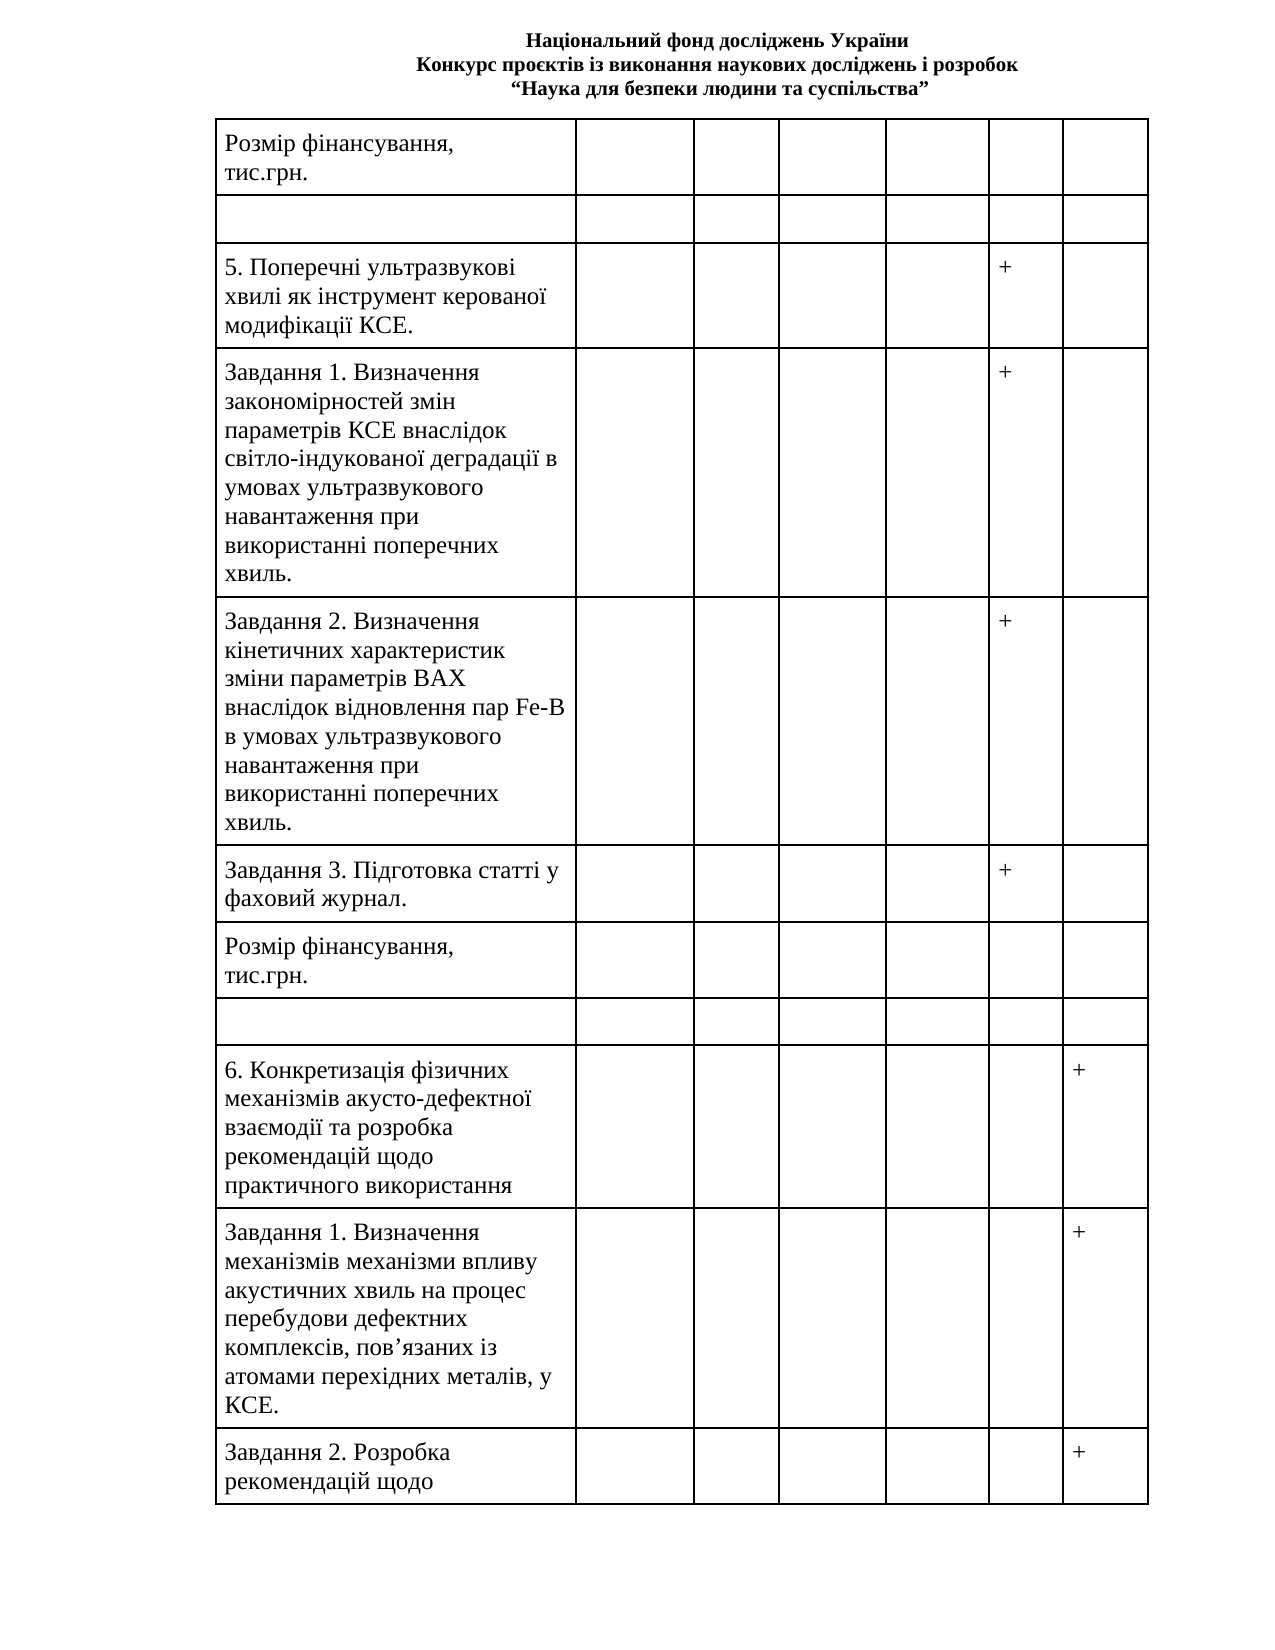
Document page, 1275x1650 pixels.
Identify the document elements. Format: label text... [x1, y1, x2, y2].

table_cell + [1064, 1209, 1147, 1427]
table_cell [1064, 846, 1147, 921]
table_cell [1064, 120, 1147, 194]
table_cell [780, 598, 885, 844]
table_cell + [1064, 1429, 1147, 1503]
table_cell [577, 999, 693, 1044]
table_cell [887, 349, 988, 596]
table_cell [695, 1209, 778, 1427]
table_cell [695, 846, 778, 921]
table_cell [577, 598, 693, 844]
table_cell [695, 1429, 778, 1503]
table_cell [695, 244, 778, 347]
table_cell [887, 196, 988, 242]
table_cell + [990, 846, 1062, 921]
table_cell [577, 244, 693, 347]
table_cell 5. Поперечні ультразвукові хвилі як інструмент керованої модифікації КСЕ. [217, 244, 575, 347]
table_cell [990, 1046, 1062, 1207]
table_cell + [1064, 1046, 1147, 1207]
table_cell [695, 1046, 778, 1207]
table_cell [577, 349, 693, 596]
table_cell [990, 999, 1062, 1044]
table_cell [780, 244, 885, 347]
table_cell Завдання 1. Визначення закономірностей змін параметрів КСЕ внаслідок світло-індукованої деградації в умовах ультразвукового навантаження при використанні поперечних хвиль. [217, 349, 575, 596]
table_cell [780, 999, 885, 1044]
table_cell [780, 120, 885, 194]
table_cell [577, 120, 693, 194]
table_cell [887, 1429, 988, 1503]
table_cell [780, 1209, 885, 1427]
table_cell [1064, 196, 1147, 242]
table_cell [1064, 999, 1147, 1044]
table_cell [990, 196, 1062, 242]
table_cell Розмір фінансування, тис.грн. [217, 120, 575, 194]
table_cell [695, 999, 778, 1044]
table_cell [887, 1209, 988, 1427]
table_cell [780, 1429, 885, 1503]
table_cell [577, 846, 693, 921]
table_cell [577, 1209, 693, 1427]
table_cell + [990, 244, 1062, 347]
table_cell [695, 923, 778, 997]
table_cell [887, 846, 988, 921]
table_cell [695, 598, 778, 844]
table_cell [577, 1429, 693, 1503]
table_cell [780, 1046, 885, 1207]
table_cell [1064, 349, 1147, 596]
table_cell + [990, 598, 1062, 844]
table_cell [780, 196, 885, 242]
table_cell [1064, 598, 1147, 844]
table_cell [887, 1046, 988, 1207]
table_cell [887, 598, 988, 844]
table_cell [1064, 923, 1147, 997]
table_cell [217, 1429, 575, 1503]
table_cell [695, 196, 778, 242]
table_cell [990, 120, 1062, 194]
table_cell [887, 923, 988, 997]
table_cell Завдання 2. Визначення кінетичних характеристик зміни параметрів ВАХ внаслідок відновлення пар Fe-B в умовах ультразвукового навантаження при використанні поперечних хвиль. [217, 598, 575, 844]
table_cell [217, 999, 575, 1044]
table_cell + [990, 349, 1062, 596]
table_cell Розмір фінансування, тис.грн. [217, 923, 575, 997]
table_cell [887, 120, 988, 194]
table_cell [1064, 244, 1147, 347]
table_cell [217, 196, 575, 242]
table_cell [990, 1429, 1062, 1503]
table_cell 6. Конкретизація фізичних механізмів акусто-дефектної взаємодії та розробка рекомендацій щодо практичного використання [217, 1046, 575, 1207]
table_cell [577, 196, 693, 242]
table_cell [887, 999, 988, 1044]
table_cell [577, 923, 693, 997]
table_cell [990, 923, 1062, 997]
table_cell [780, 923, 885, 997]
table_cell [577, 1046, 693, 1207]
table_cell [780, 846, 885, 921]
table_cell [780, 349, 885, 596]
table_cell [695, 120, 778, 194]
table_cell [887, 244, 988, 347]
table_cell [695, 349, 778, 596]
table_cell [990, 1209, 1062, 1427]
table_cell Завдання 3. Підготовка статті у фаховий журнал. [217, 846, 575, 921]
